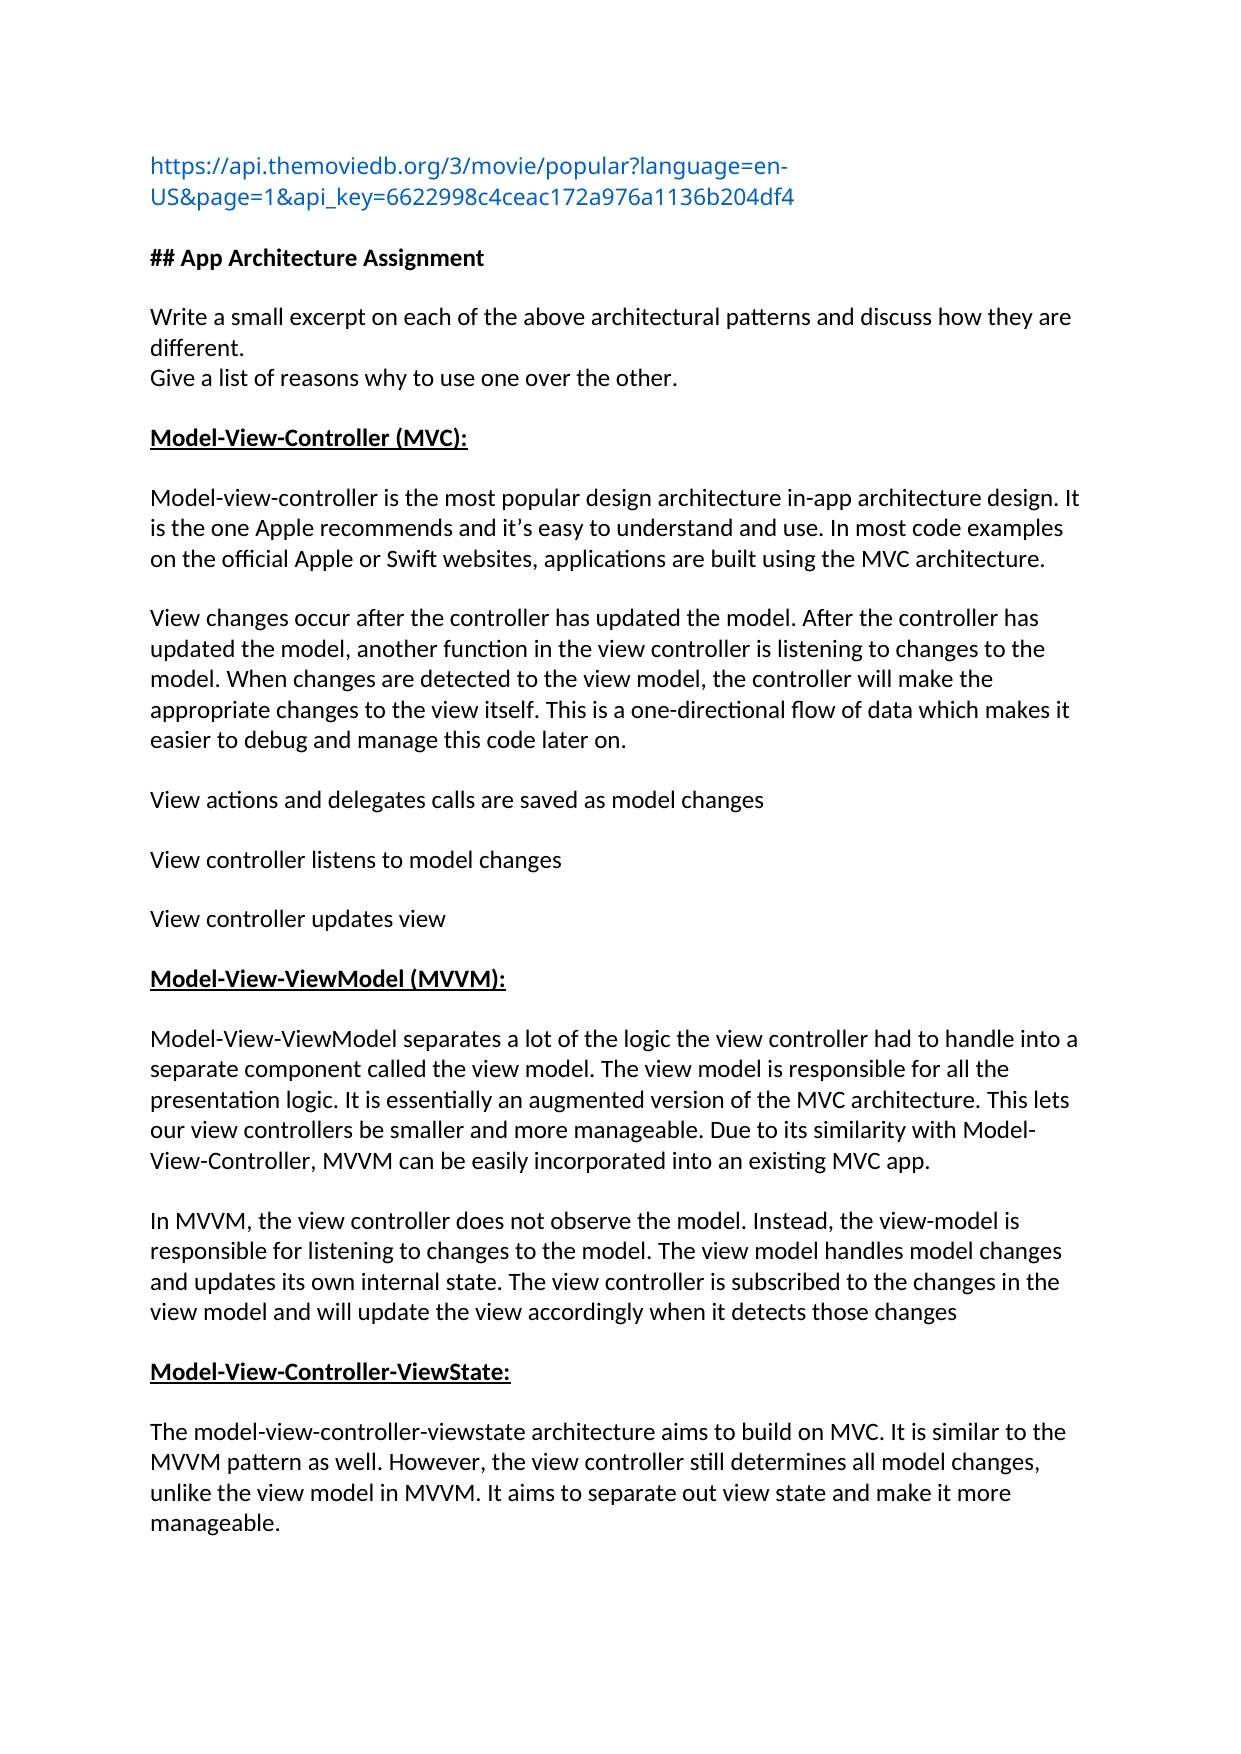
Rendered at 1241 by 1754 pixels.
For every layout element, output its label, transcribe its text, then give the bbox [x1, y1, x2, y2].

text Model-View-ViewModel (MVVM): [150, 963, 1090, 994]
text Model-View-ViewModel separates a lot of the logic the view controller had to handle into a separate component called the view model. The view model is responsible for all the presentation logic. It is essentially an augmented version of the MVC architecture. This lets our view controllers be smaller and more manageable. Due to its similarity with Model-View-Controller, MVVM can be easily incorporated into an existing MVC app. [150, 1023, 1090, 1176]
text https://api.themoviedb.org/3/movie/popular?language=en-US&page=1&api_key=6622998c4ceac172a976a1136b204df4 [150, 150, 1090, 212]
text Write a small excerpt on each of the above architectural patterns and discuss how they are different. Give a list of reasons why to use one over the other. [150, 301, 1090, 393]
text ## App Architecture Assignment [150, 242, 1090, 272]
text Model-View-Controller-ViewState: [150, 1356, 1090, 1387]
text View controller listens to model changes [150, 844, 1090, 874]
text In MVVM, the view controller does not observe the model. Instead, the view-model is responsible for listening to changes to the model. The view model handles model changes and updates its own internal state. The view controller is subscribed to the changes in the view model and will update the view accordingly when it detects those changes [150, 1205, 1090, 1327]
text View changes occur after the controller has updated the model. After the controller has updated the model, another function in the view controller is listening to changes to the model. When changes are detected to the view model, the controller will make the appropriate changes to the view itself. This is a one-directional flow of data which makes it easier to debug and manage this code later on. [150, 602, 1090, 755]
text View actions and delegates calls are saved as model changes [150, 784, 1090, 815]
text Model-view-controller is the most popular design architecture in-app architecture design. It is the one Apple recommends and it’s easy to understand and use. In most code examples on the official Apple or Swift websites, applications are built using the MVC architecture. [150, 482, 1090, 573]
text Model-View-Controller (MVC): [150, 422, 1090, 453]
text The model-view-controller-viewstate architecture aims to build on MVC. It is similar to the MVVM pattern as well. However, the view controller still determines all model changes, unlike the view model in MVVM. It aims to separate out view state and make it more manageable. [150, 1416, 1090, 1538]
text View controller updates view [150, 904, 1090, 934]
